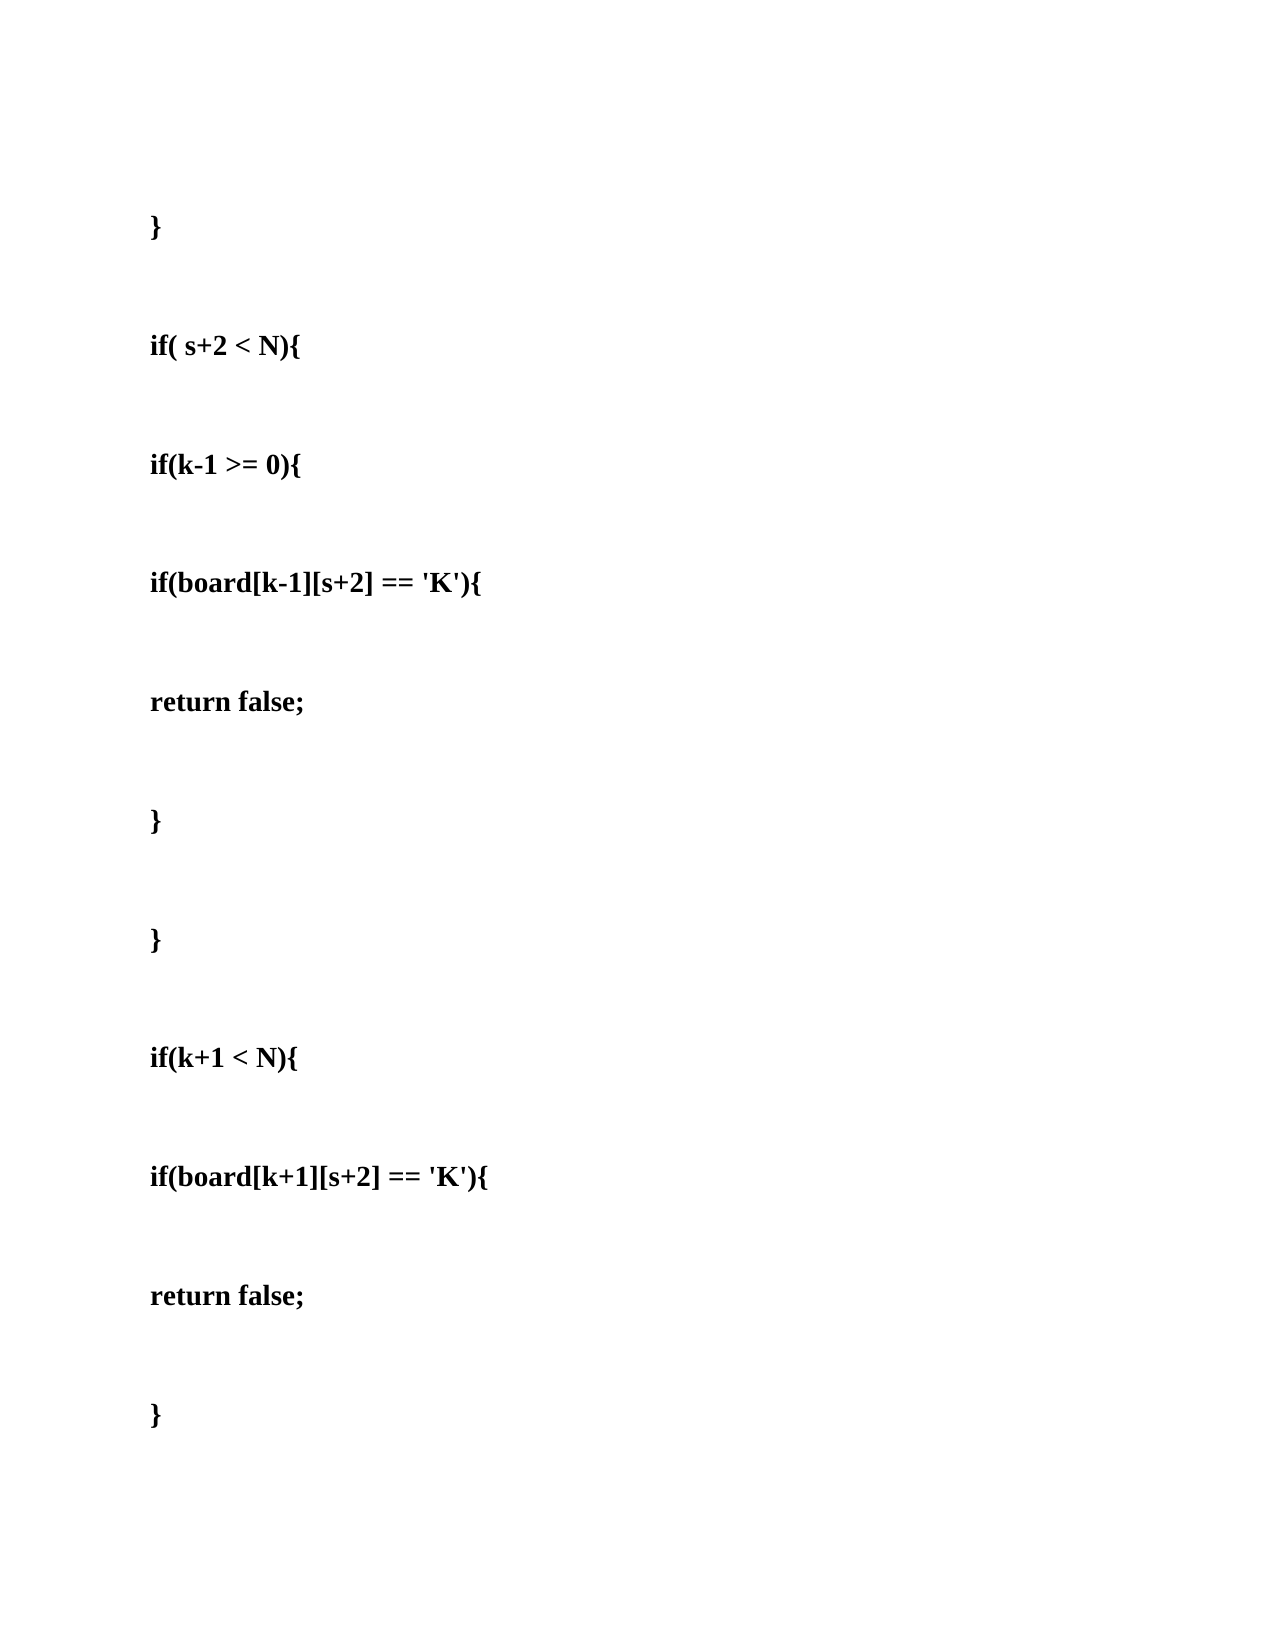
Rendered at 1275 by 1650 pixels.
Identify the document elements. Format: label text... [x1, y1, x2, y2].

text } [150, 209, 1125, 243]
text } [150, 803, 1125, 837]
text if(board[k+1][s+2] == 'K'){ [150, 1159, 1125, 1193]
text if( s+2 < N){ [150, 328, 1125, 362]
text if(k+1 < N){ [150, 1041, 1125, 1074]
text if(board[k-1][s+2] == 'K'){ [150, 566, 1125, 599]
text return false; [150, 684, 1125, 718]
text return false; [150, 1278, 1125, 1312]
text if(k-1 >= 0){ [150, 447, 1125, 480]
text } [150, 1397, 1125, 1430]
text } [150, 922, 1125, 955]
